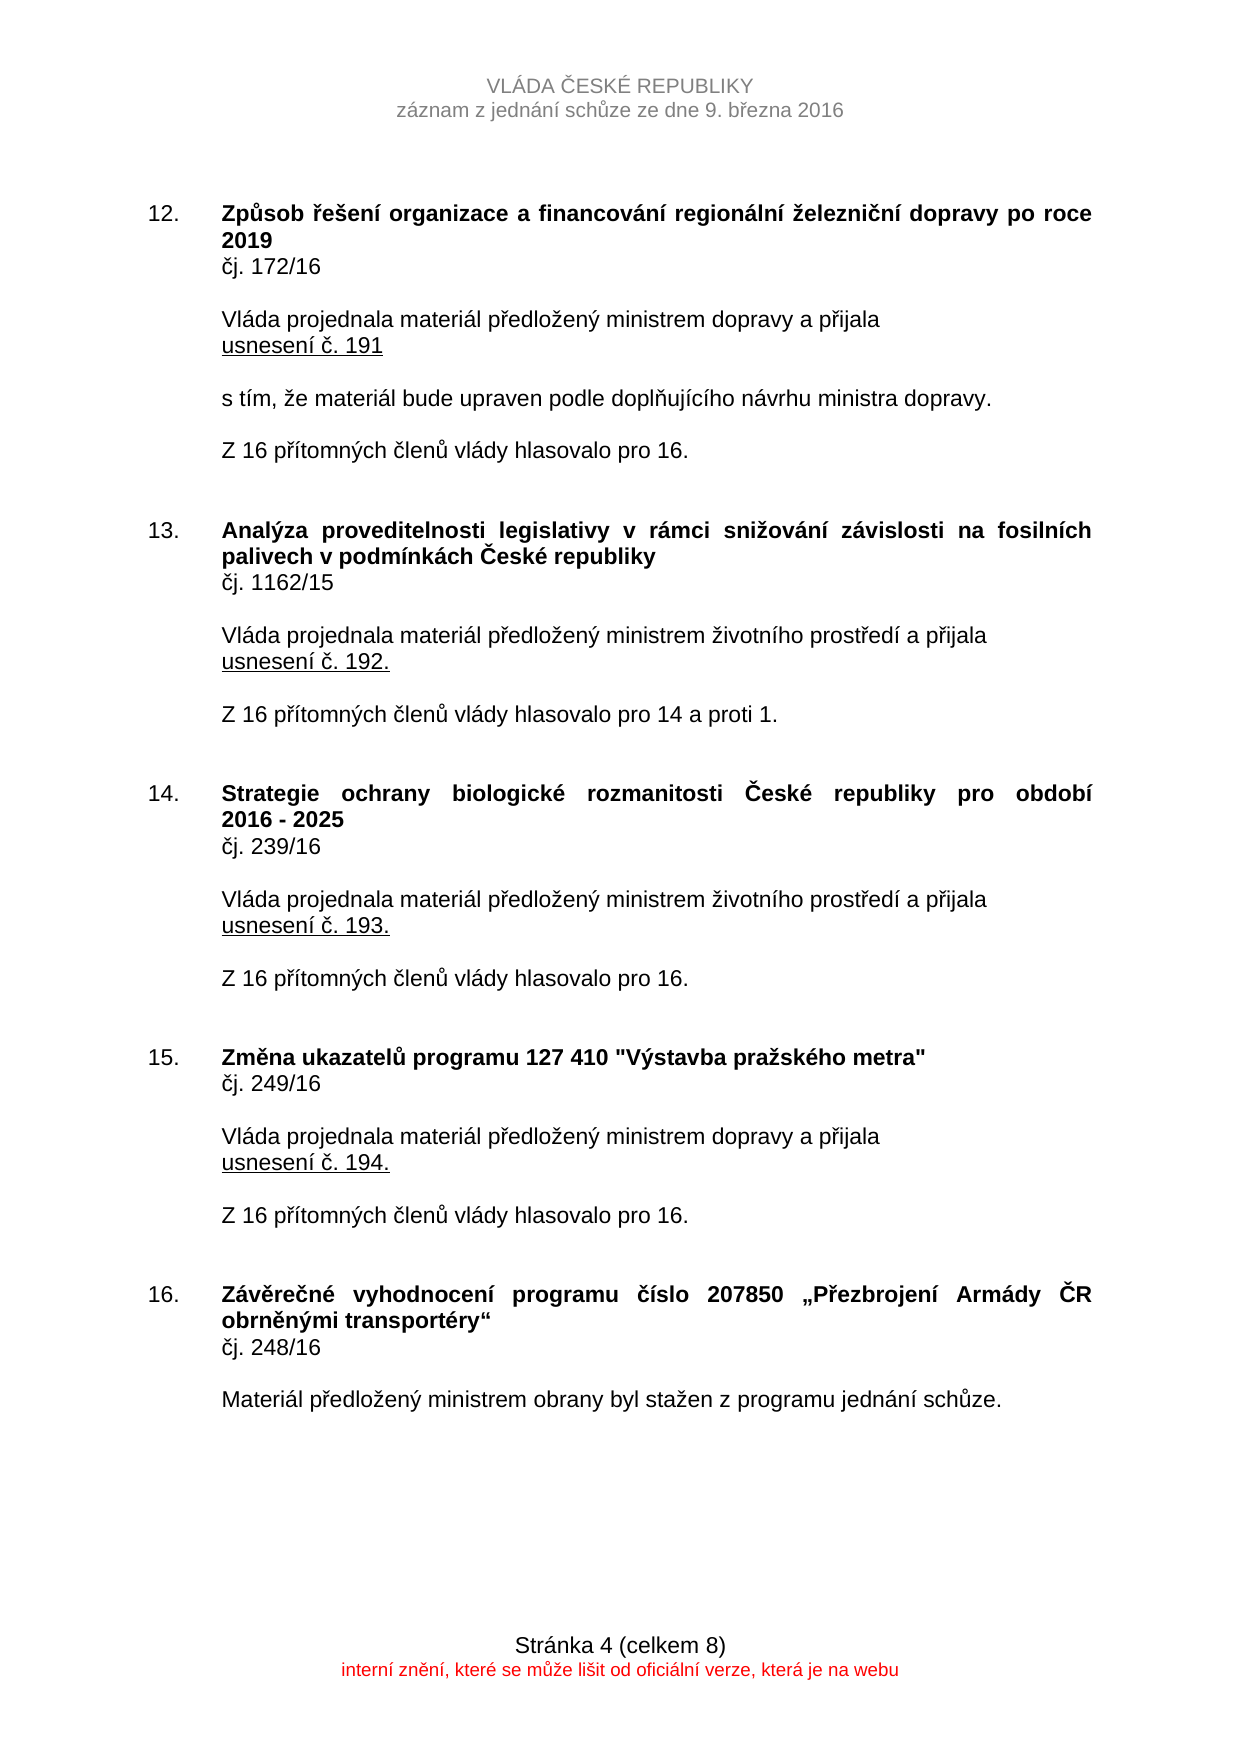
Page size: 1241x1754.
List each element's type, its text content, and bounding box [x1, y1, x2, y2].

text usnesení č. 192. [148, 648, 1093, 675]
text usnesení č. 193. [148, 912, 1093, 938]
text usnesení č. 194. [148, 1149, 1093, 1175]
text Vláda projednala materiál předložený ministrem životního prostředí a přijala [148, 886, 1093, 912]
text Z 16 přítomných členů vlády hlasovalo pro 16. [148, 964, 1093, 991]
text 15. Změna ukazatelů programu 127 410 "Výstavba pražského metra" [148, 1044, 1093, 1070]
text s tím, že materiál bude upraven podle doplňujícího návrhu ministra dopravy. [148, 385, 1093, 411]
text 12. Způsob řešení organizace a financování regionální železniční dopravy po roce 2019 [148, 200, 1093, 253]
text čj. 239/16 [148, 833, 1093, 859]
text čj. 249/16 [148, 1070, 1093, 1096]
text Z 16 přítomných členů vlády hlasovalo pro 16. [148, 437, 1093, 464]
text Z 16 přítomných členů vlády hlasovalo pro 16. [148, 1202, 1093, 1228]
text 16. Závěrečné vyhodnocení programu číslo 207850 „Přezbrojení Armády ČR obrněnými transportéry“ [148, 1281, 1093, 1333]
text čj. 172/16 [148, 253, 1093, 279]
text Vláda projednala materiál předložený ministrem dopravy a přijala [148, 306, 1093, 332]
text Vláda projednala materiál předložený ministrem životního prostředí a přijala [148, 622, 1093, 648]
text usnesení č. 191 [148, 332, 1093, 358]
text Materiál předložený ministrem obrany byl stažen z programu jednání schůze. [148, 1386, 1093, 1413]
text Vláda projednala materiál předložený ministrem dopravy a přijala [148, 1123, 1093, 1149]
text 13. Analýza proveditelnosti legislativy v rámci snižování závislosti na fosilních palivech v podmínkách České republiky [148, 517, 1093, 569]
text čj. 1162/15 [148, 569, 1093, 596]
text Z 16 přítomných členů vlády hlasovalo pro 14 a proti 1. [148, 701, 1093, 727]
text čj. 248/16 [148, 1333, 1093, 1360]
text 14. Strategie ochrany biologické rozmanitosti České republiky pro období 2016 - 2025 [148, 780, 1093, 833]
